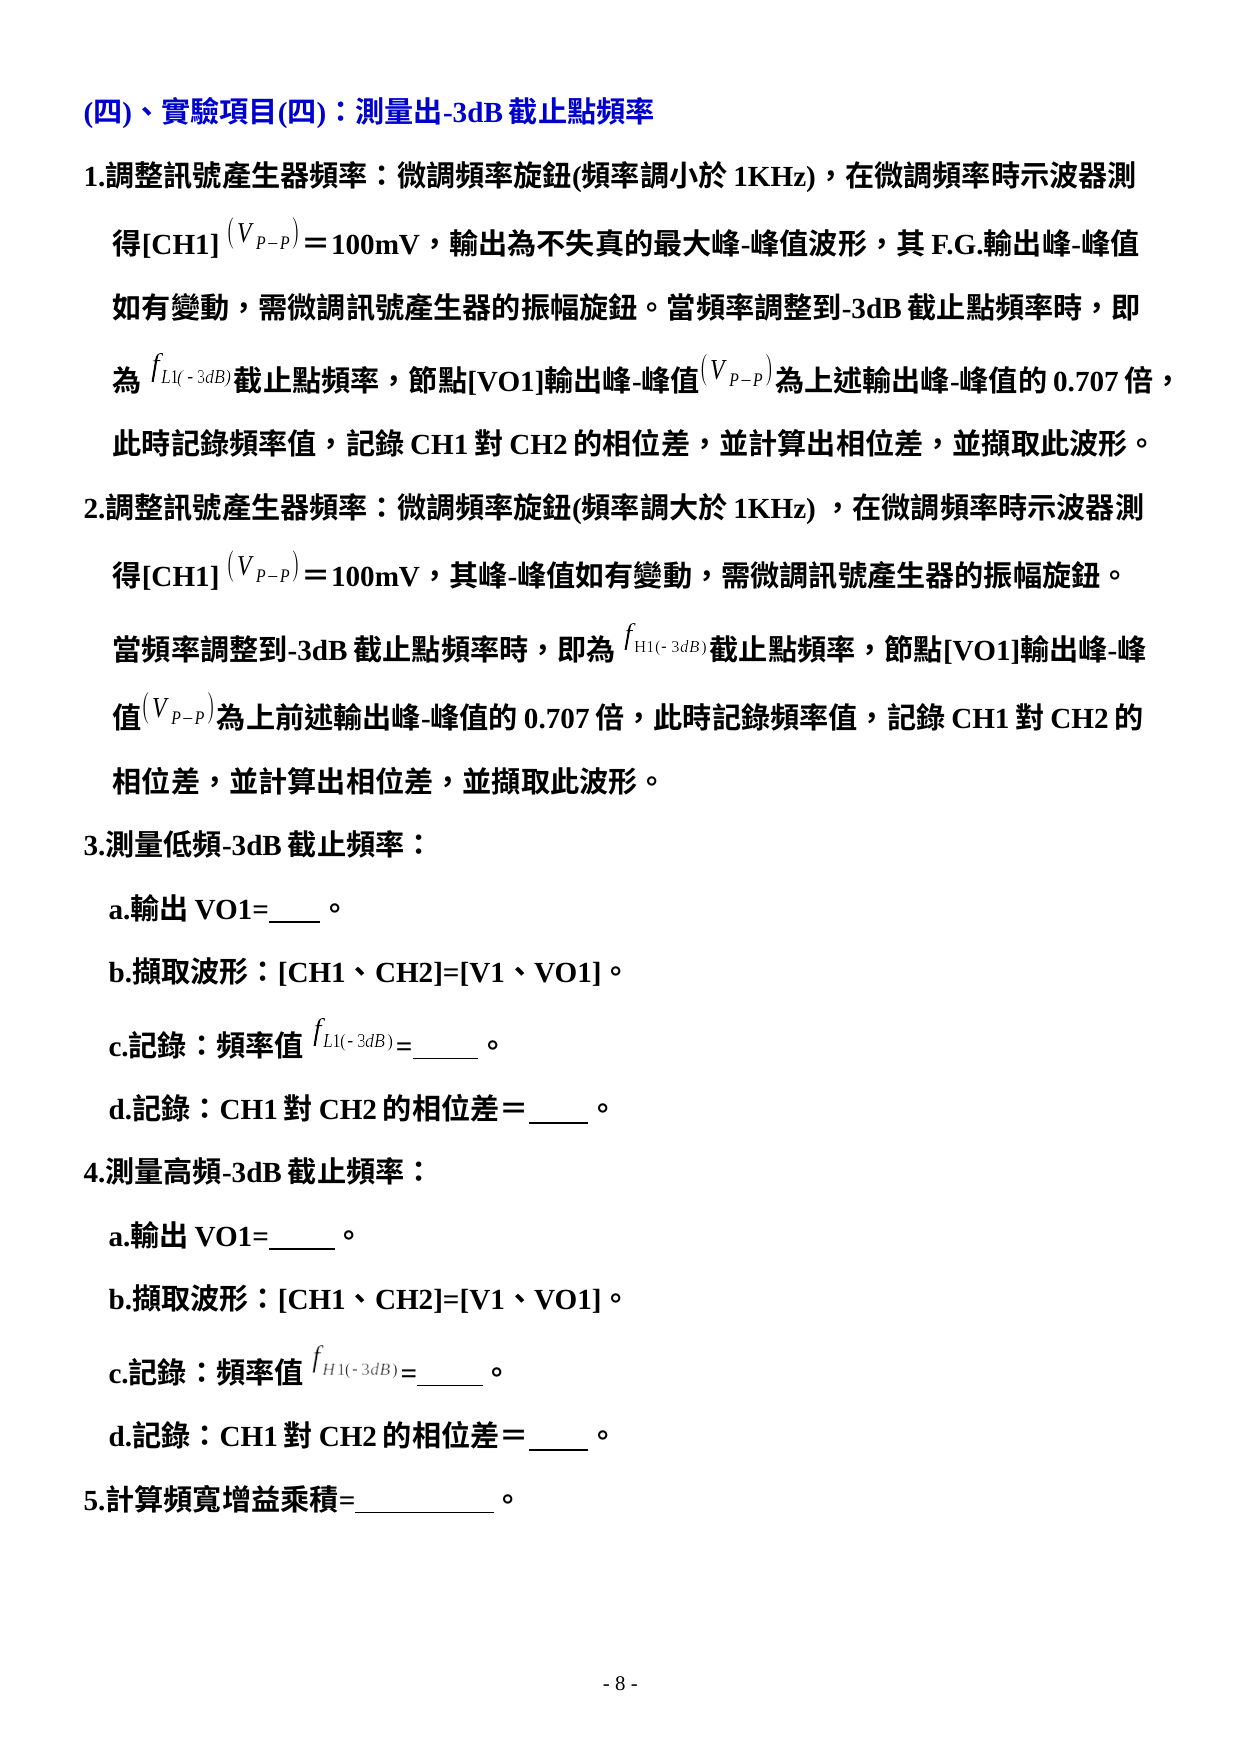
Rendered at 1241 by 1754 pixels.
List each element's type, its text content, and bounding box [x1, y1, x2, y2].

text 5.計算頻寬增益乘積= 。 [83, 1476, 1157, 1518]
text (四)、實驗項目(四)：測量出-3dB截止點頻率 [83, 89, 1157, 131]
text c.記錄：頻率值= 。 [108, 1339, 1157, 1391]
text a.輸出VO1= 。 [108, 1212, 1157, 1255]
text 3.測量低頻-3dB截止頻率： [83, 822, 1157, 864]
text d.記錄：CH1對CH2的相位差＝ 。 [108, 1086, 1157, 1128]
text b.擷取波形：[CH1、CH2]=[V1、VO1]。 [108, 949, 1157, 991]
text 1.調整訊號產生器頻率：微調頻率旋鈕(頻率調小於1KHz)，在微調頻率時示波器測得[CH1] ＝100mV，輸出為不失真的最大峰-峰值波形，其F.G.輸出峰-峰值如有變動，需微調訊號產生器的振幅旋鈕。當頻率調整到-3dB截止點頻率時，即為截止點頻率，節點[VO1]輸出峰-峰值為上述輸出峰-峰值的0.707倍，此時記錄頻率值，記錄CH1對CH2的相位差，並計算出相位差，並擷取此波形。 [83, 152, 1157, 463]
text a.輸出VO1= 。 [108, 885, 1157, 928]
text d.記錄：CH1對CH2的相位差＝ 。 [108, 1413, 1157, 1455]
text b.擷取波形：[CH1、CH2]=[V1、VO1]。 [108, 1276, 1157, 1318]
text 4.測量高頻-3dB截止頻率： [83, 1149, 1157, 1191]
text 2.調整訊號產生器頻率：微調頻率旋鈕(頻率調大於1KHz) ，在微調頻率時示波器測得[CH1] ＝100mV，其峰-峰值如有變動，需微調訊號產生器的振幅旋鈕。當頻率調整到-3dB截止點頻率時，即為截止點頻率，節點[VO1]輸出峰-峰值為上前述輸出峰-峰值的0.707倍，此時記錄頻率值，記錄CH1對CH2的相位差，並計算出相位差，並擷取此波形。 [83, 484, 1157, 801]
text c.記錄：頻率值= 。 [108, 1012, 1157, 1064]
